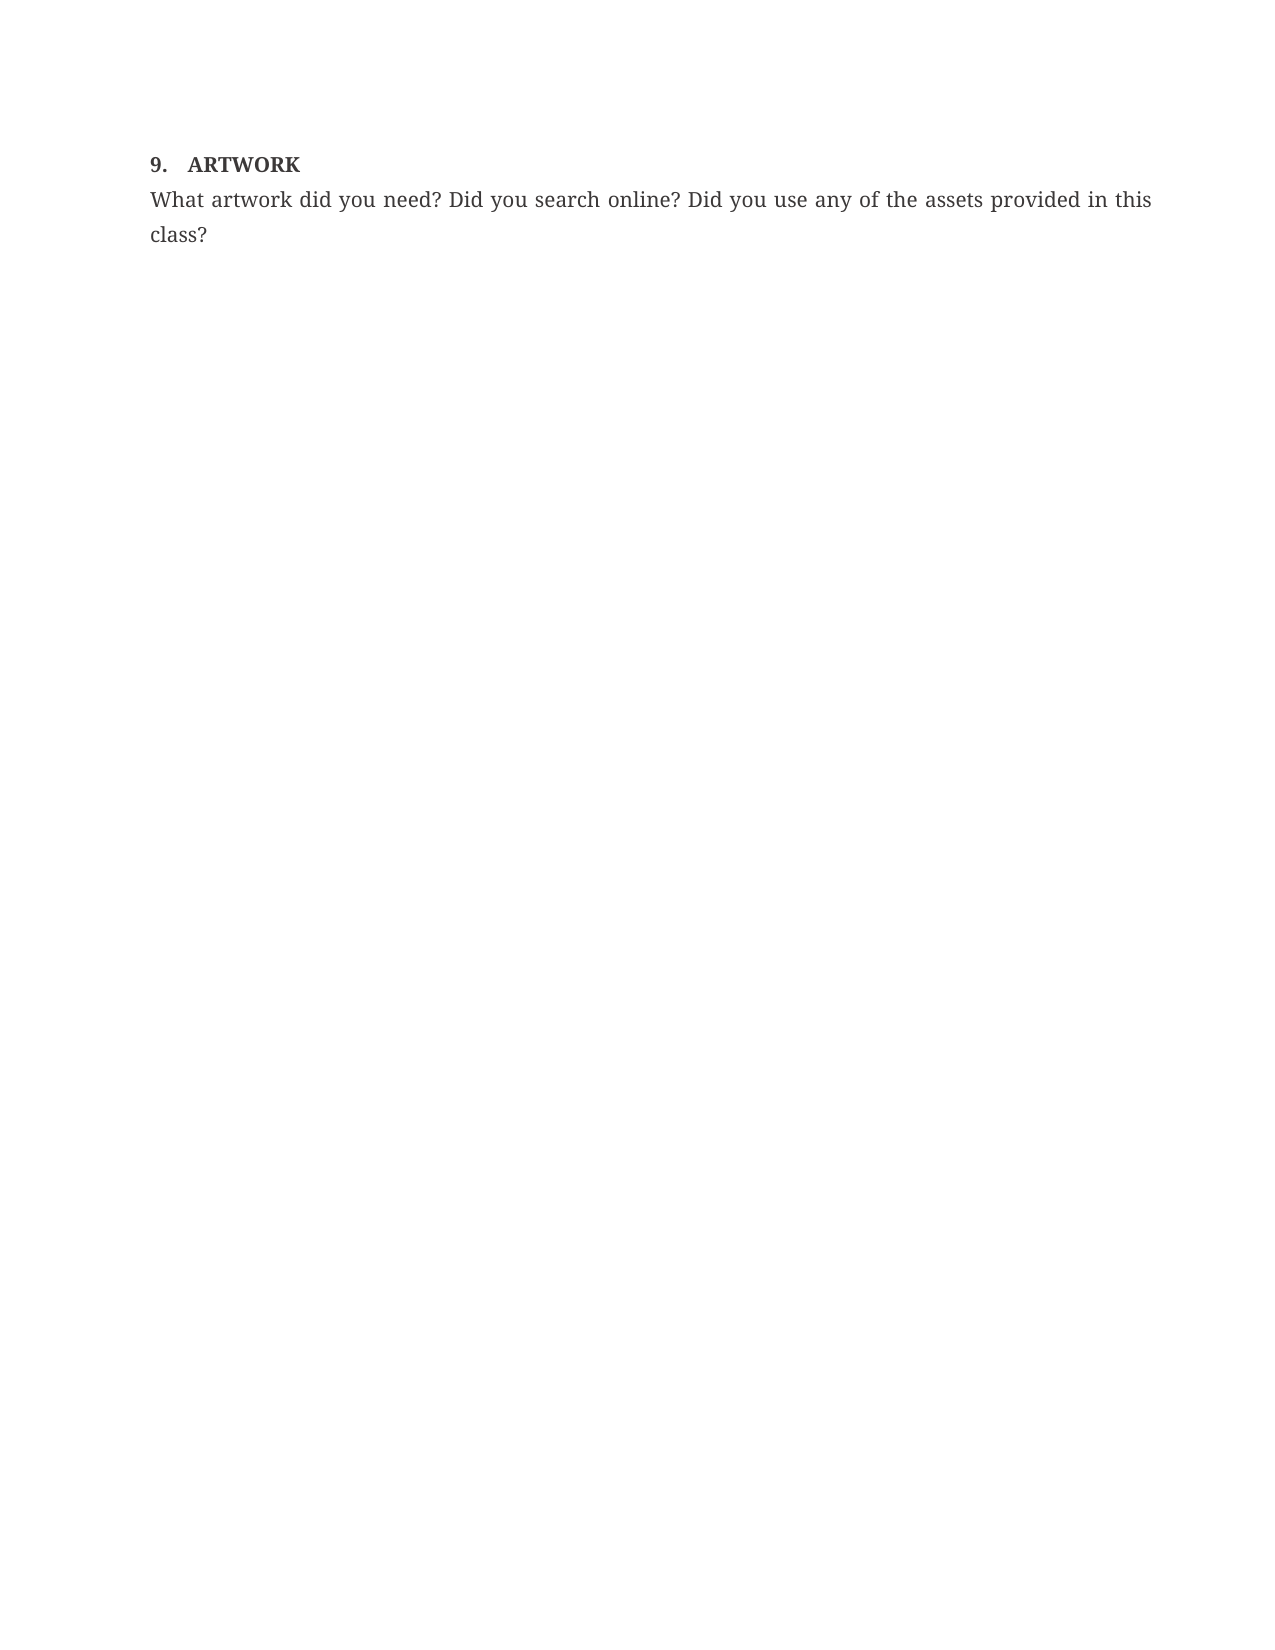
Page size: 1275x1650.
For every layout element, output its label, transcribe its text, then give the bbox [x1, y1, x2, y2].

text What artwork did you need? Did you search online? Did you use any of the assets provided in this class? [150, 185, 1153, 249]
subtitle Artwork [150, 150, 1153, 178]
